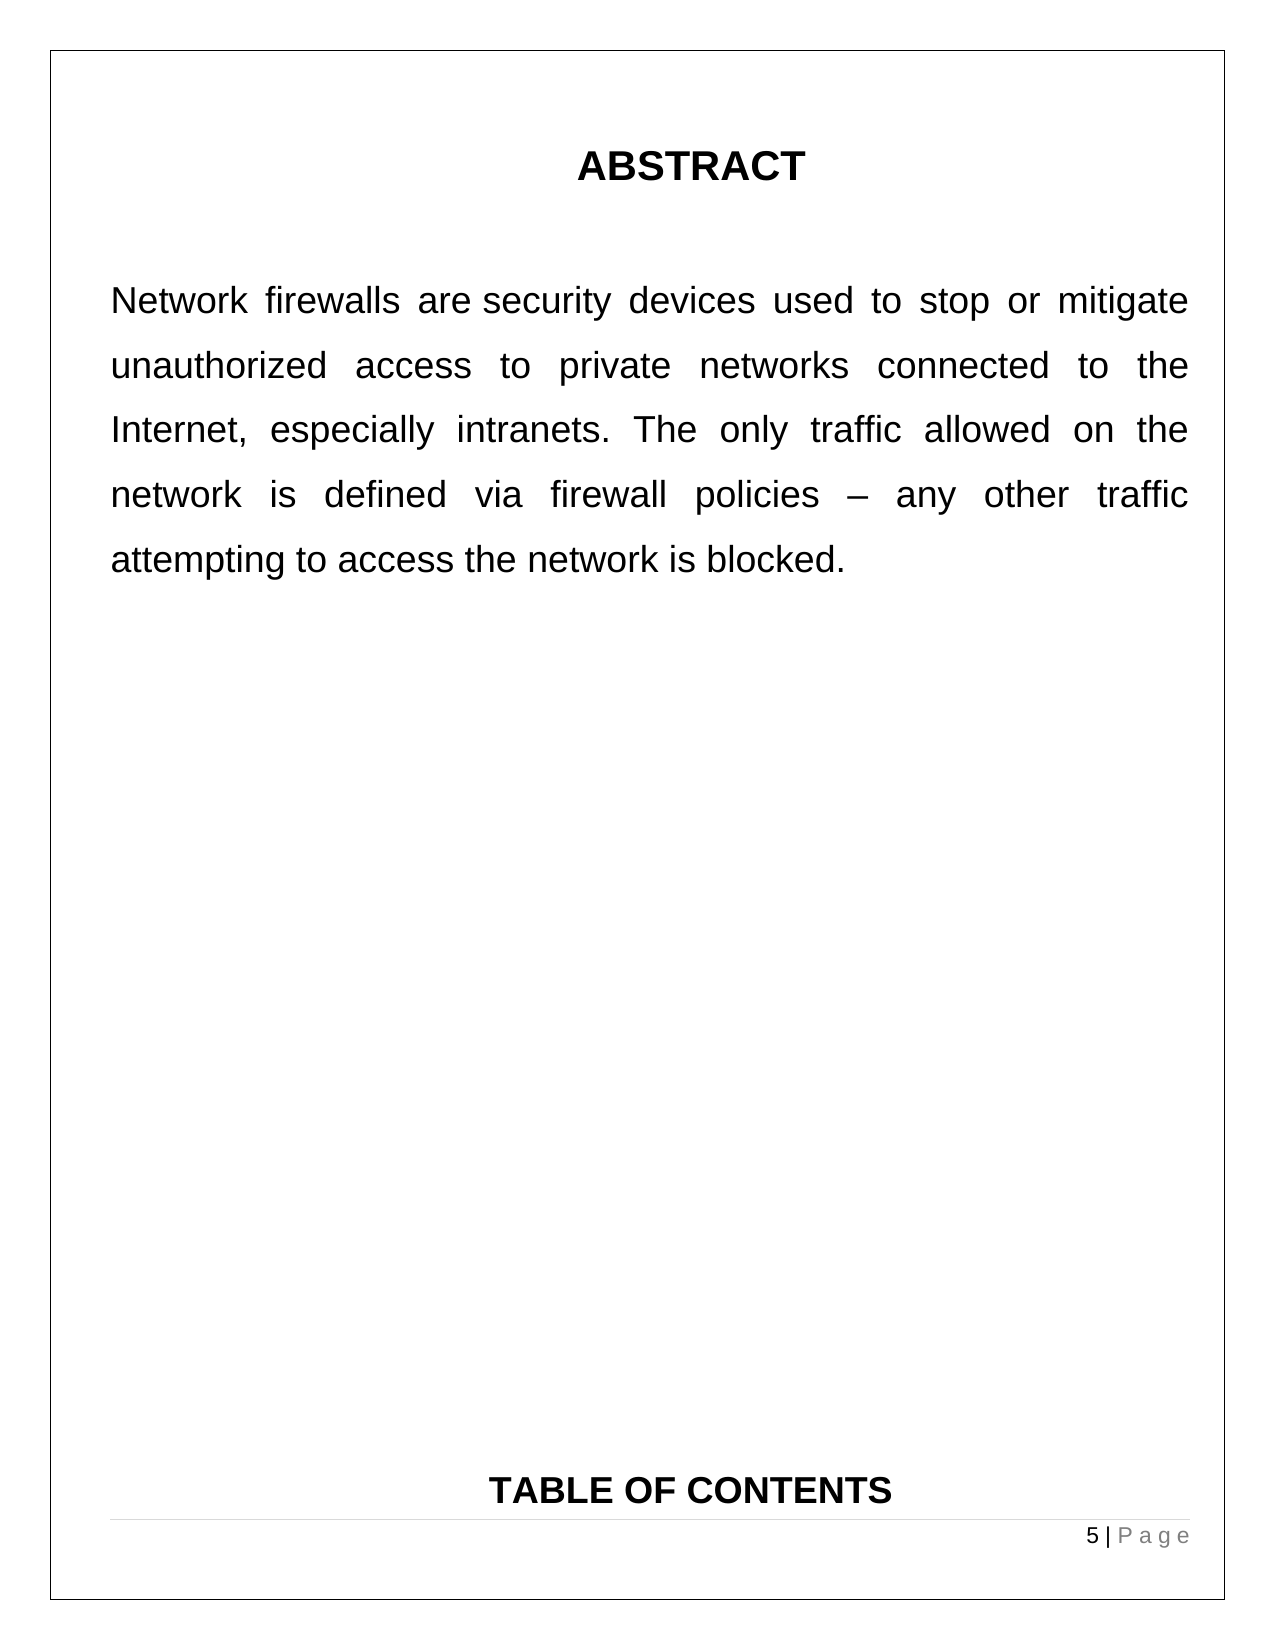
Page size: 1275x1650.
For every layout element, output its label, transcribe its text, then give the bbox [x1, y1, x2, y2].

text Network firewalls are security devices used to stop or mitigate unauthorized access to private networks connected to the Internet, especially intranets. The only traffic allowed on the network is defined via firewall policies – any other traffic attempting to access the network is blocked. [110, 278, 1190, 580]
text TABLE OF CONTENTS [225, 1468, 1157, 1511]
text ABSTRACT [225, 142, 1157, 189]
